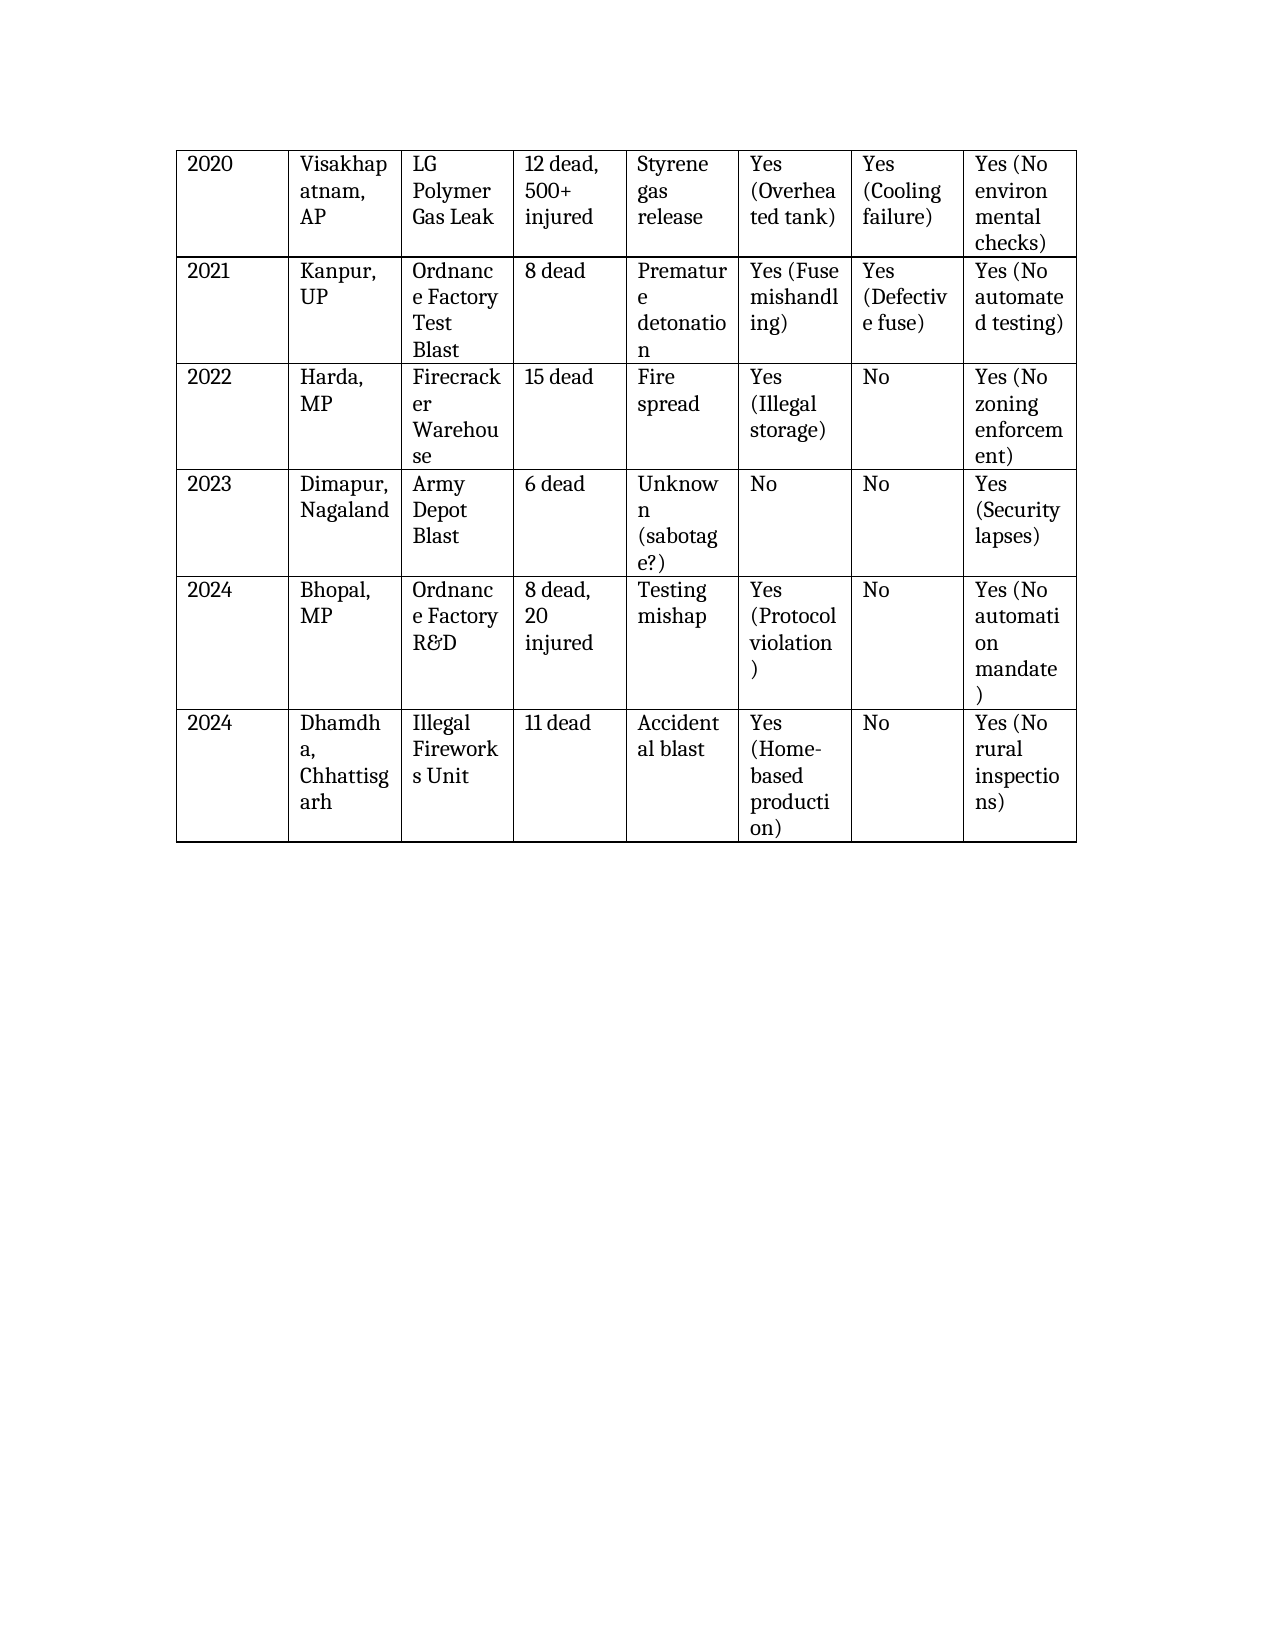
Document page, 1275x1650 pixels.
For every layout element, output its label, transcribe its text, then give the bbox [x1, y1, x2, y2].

table_cell 8 dead, 20 injured [514, 577, 626, 709]
table_cell Yes (No rural inspections) [964, 710, 1076, 841]
table_cell Yes (Security lapses) [964, 470, 1076, 576]
table_cell No [852, 470, 963, 576]
table_cell Ordnance Factory R&D [402, 577, 513, 709]
table_cell 2023 [177, 470, 288, 576]
table_cell Yes (No automated testing) [964, 258, 1076, 363]
table_cell Ordnance Factory Test Blast [402, 258, 513, 363]
table_cell Yes (No zoning enforcement) [964, 364, 1076, 469]
table_cell 12 dead, 500+ injured [514, 151, 626, 256]
table_cell Illegal Fireworks Unit [402, 710, 513, 841]
table_cell Yes (Illegal storage) [739, 364, 851, 469]
table_cell Harda, MP [289, 364, 401, 469]
table_cell Firecracker Warehouse [402, 364, 513, 469]
table_cell LG Polymer Gas Leak [402, 151, 513, 256]
table_cell Testing mishap [627, 577, 738, 709]
table_cell Yes (Defective fuse) [852, 258, 963, 363]
table_cell 2021 [177, 258, 288, 363]
table_cell 6 dead [514, 470, 626, 576]
table_cell 15 dead [514, 364, 626, 469]
table_cell Yes (Overheated tank) [739, 151, 851, 256]
table_cell No [852, 577, 963, 709]
table_cell 2024 [177, 710, 288, 841]
table_cell Yes (Home-based production) [739, 710, 851, 841]
table_cell Yes (No environmental checks) [964, 151, 1076, 256]
table_cell Visakhapatnam, AP [289, 151, 401, 256]
table_cell Yes (Cooling failure) [852, 151, 963, 256]
table_cell No [852, 364, 963, 469]
table_cell Bhopal, MP [289, 577, 401, 709]
table_cell Fire spread [627, 364, 738, 469]
table_cell 2022 [177, 364, 288, 469]
table_cell Styrene gas release [627, 151, 738, 256]
table_cell No [852, 710, 963, 841]
table_cell No [739, 470, 851, 576]
table_cell Army Depot Blast [402, 470, 513, 576]
table_cell 2024 [177, 577, 288, 709]
table_cell Yes (No automation mandate) [964, 577, 1076, 709]
table_cell Dimapur, Nagaland [289, 470, 401, 576]
table_cell Yes (Fuse mishandling) [739, 258, 851, 363]
table_cell Kanpur, UP [289, 258, 401, 363]
table_cell Premature detonation [627, 258, 738, 363]
table_cell Accidental blast [627, 710, 738, 841]
table_cell Yes (Protocol violation) [739, 577, 851, 709]
table_cell Unknown (sabotage?) [627, 470, 738, 576]
table_cell 8 dead [514, 258, 626, 363]
table_cell 11 dead [514, 710, 626, 841]
table_cell Dhamdha, Chhattisgarh [289, 710, 401, 841]
table_cell 2020 [177, 151, 288, 256]
